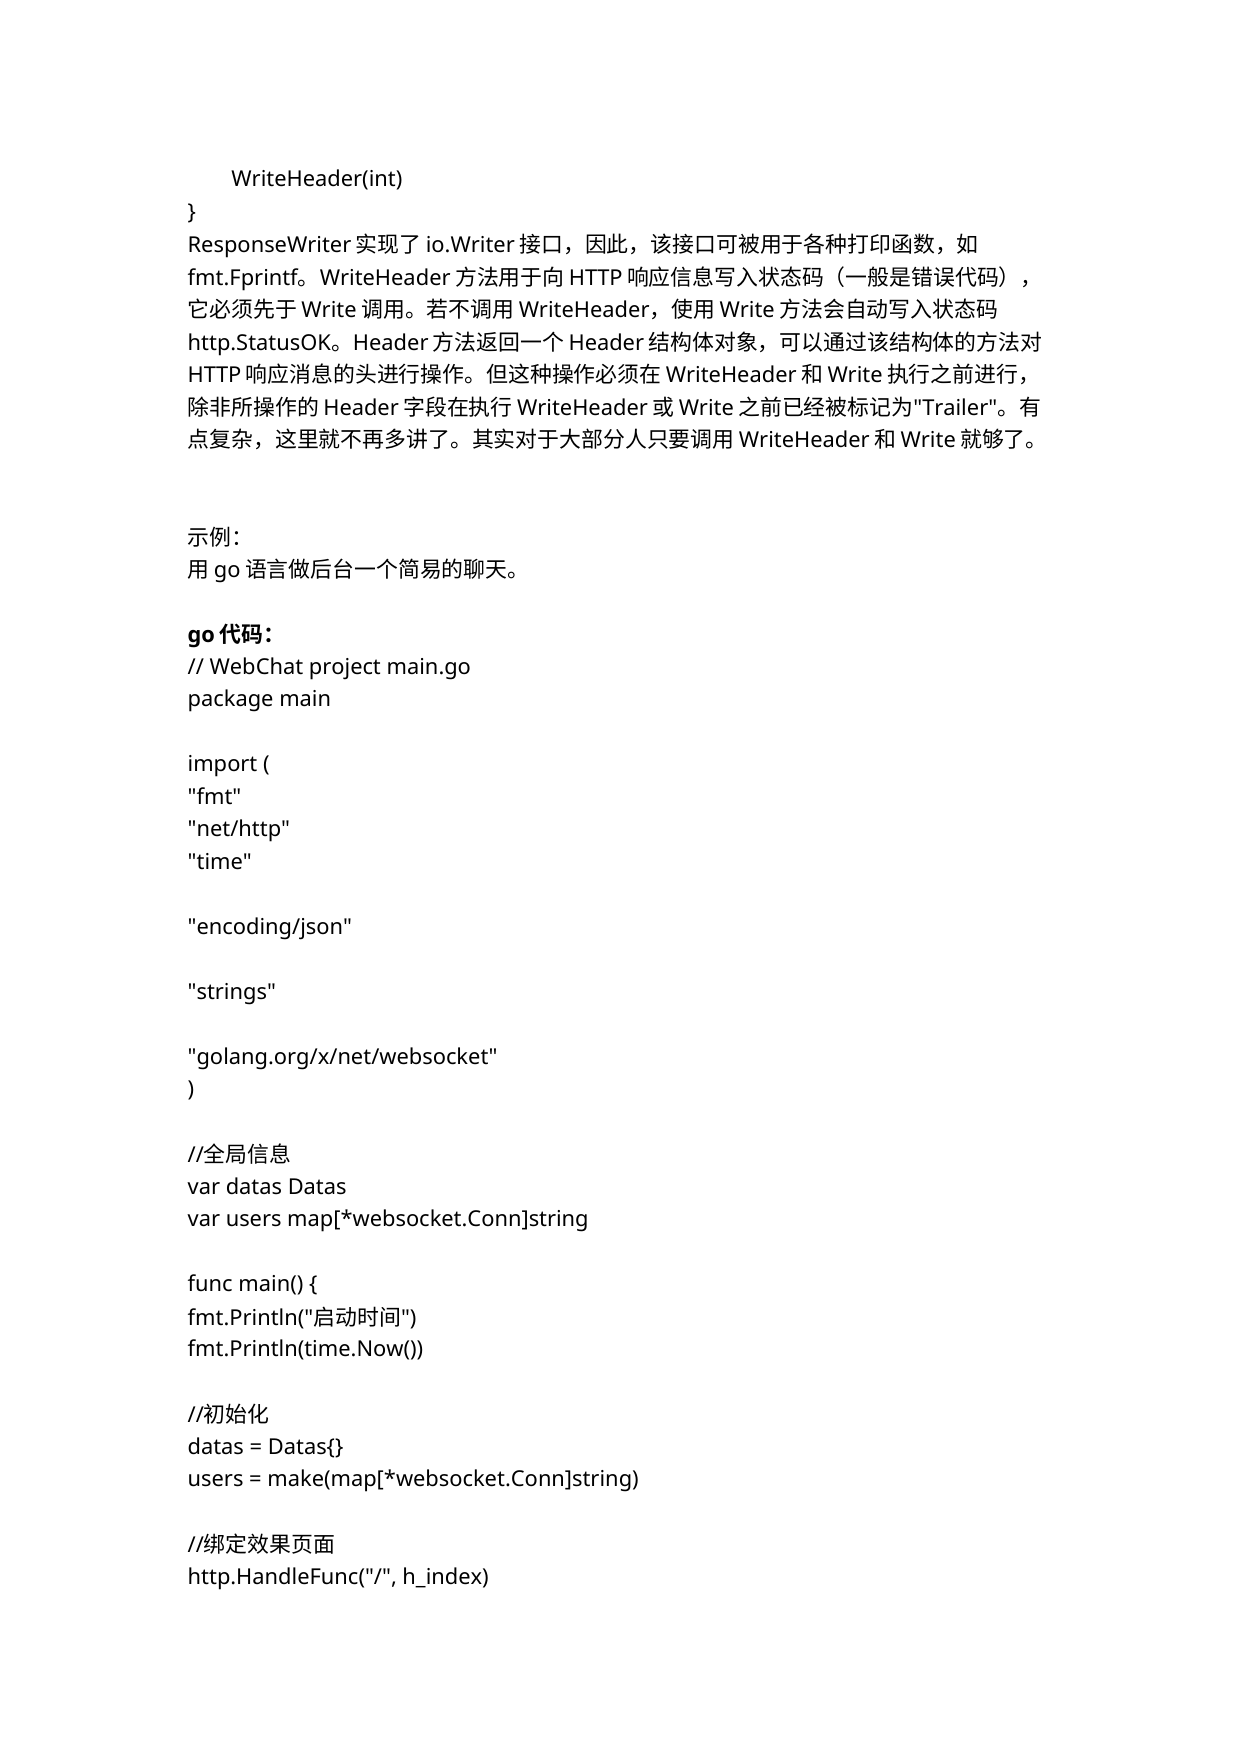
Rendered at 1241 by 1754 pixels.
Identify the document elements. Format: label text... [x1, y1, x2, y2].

text "strings" [187, 974, 1053, 1007]
text //初始化 [187, 1397, 1053, 1429]
text //绑定效果页面 [187, 1527, 1053, 1559]
text "fmt" [187, 779, 1053, 812]
text var users map[*websocket.Conn]string [187, 1202, 1053, 1234]
text fmt.Println(time.Now()) [187, 1332, 1053, 1364]
text ResponseWriter实现了io.Writer接口，因此，该接口可被用于各种打印函数，如fmt.Fprintf。WriteHeader方法用于向HTTP响应信息写入状态码（一般是错误代码），它必须先于Write调用。若不调用WriteHeader，使用Write方法会自动写入状态码http.StatusOK。Header方法返回一个Header结构体对象，可以通过该结构体的方法对HTTP响应消息的头进行操作。但这种操作必须在WriteHeader和Write执行之前进行，除非所操作的Header字段在执行WriteHeader或Write之前已经被标记为"Trailer"。有点复杂，这里就不再多讲了。其实对于大部分人只要调用WriteHeader和Write就够了。 [187, 227, 1053, 454]
text "encoding/json" [187, 909, 1053, 942]
text "time" [187, 844, 1053, 877]
text "golang.org/x/net/websocket" [187, 1039, 1053, 1072]
text users = make(map[*websocket.Conn]string) [187, 1462, 1053, 1494]
text http.HandleFunc("/", h_index) [187, 1559, 1053, 1592]
text package main [187, 682, 1053, 714]
text var datas Datas [187, 1169, 1053, 1202]
text "net/http" [187, 812, 1053, 844]
text func main() { [187, 1267, 1053, 1299]
text 用go语言做后台一个简易的聊天。 [187, 552, 1053, 584]
text fmt.Println("启动时间") [187, 1299, 1053, 1332]
text //全局信息 [187, 1137, 1053, 1169]
text import ( [187, 747, 1053, 779]
text WriteHeader(int) [187, 162, 1053, 194]
text // WebChat project main.go [187, 649, 1053, 682]
text 示例： [187, 519, 1053, 552]
text datas = Datas{} [187, 1429, 1053, 1462]
text ) [187, 1072, 1053, 1104]
text } [187, 194, 1053, 227]
text go代码： [187, 617, 1053, 649]
